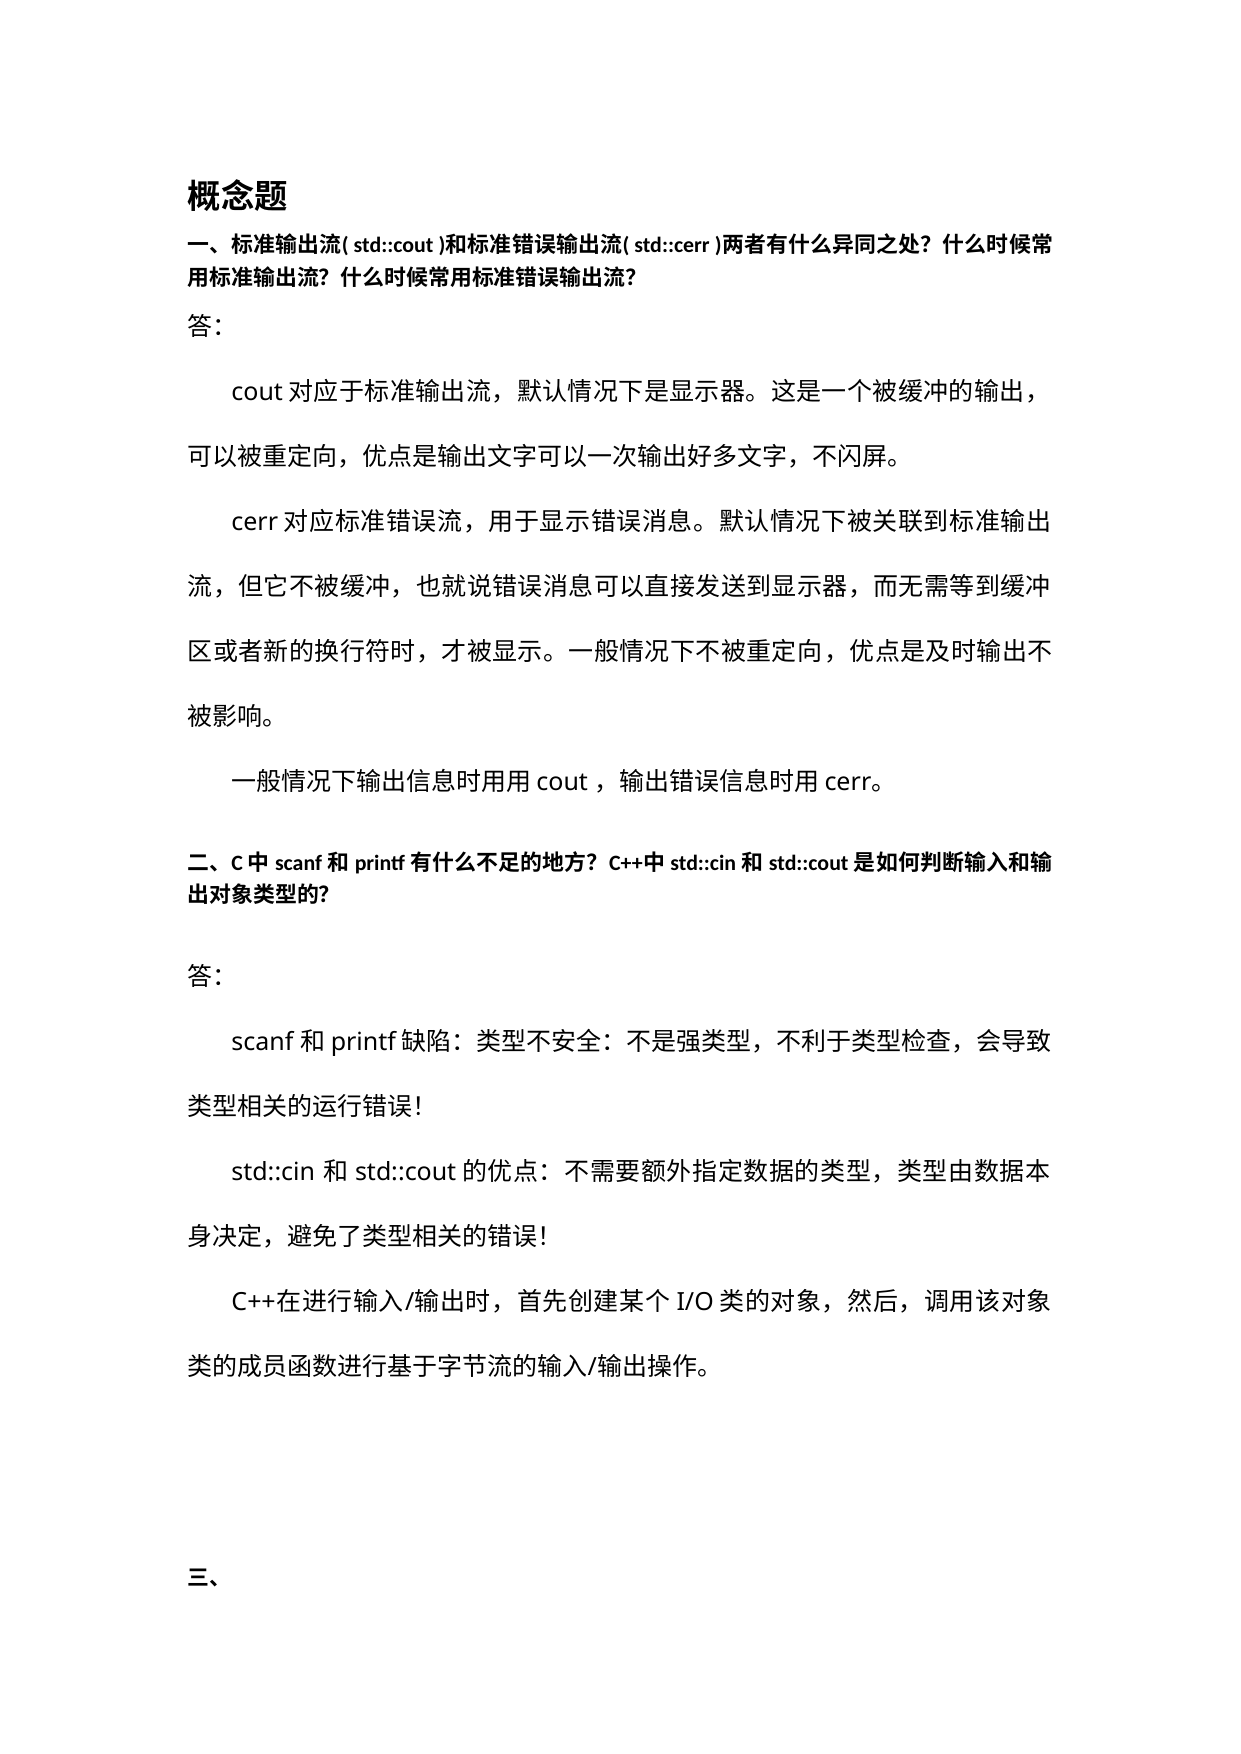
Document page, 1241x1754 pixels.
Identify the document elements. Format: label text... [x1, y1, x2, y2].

list scanf 和 printf缺陷：类型不安全：不是强类型，不利于类型检查，会导致类型相关的运行错误！ [187, 1007, 1053, 1137]
list cout对应于标准输出流，默认情况下是显示器。这是一个被缓冲的输出，可以被重定向，优点是输出文字可以一次输出好多文字，不闪屏。 [187, 357, 1053, 487]
list 一般情况下输出信息时用用cout ，输出错误信息时用cerr。 [187, 747, 1053, 812]
list cerr对应标准错误流，用于显示错误消息。默认情况下被关联到标准输出流，但它不被缓冲，也就说错误消息可以直接发送到显示器，而无需等到缓冲区或者新的换行符时，才被显示。一般情况下不被重定向，优点是及时输出不被影响。 [187, 487, 1053, 747]
list 答： [187, 292, 1053, 357]
text 概念题 [187, 162, 1053, 227]
list 答： [187, 942, 1053, 1007]
list 三、 [187, 1559, 1053, 1592]
list std::cin 和 std::cout的优点：不需要额外指定数据的类型，类型由数据本身决定，避免了类型相关的错误！ [187, 1137, 1053, 1267]
list 标准输出流( std::cout )和标准错误输出流( std::cerr )两者有什么异同之处？什么时候常用标准输出流？什么时候常用标准错误输出流？ [187, 227, 1053, 292]
list C中 scanf 和 printf 有什么不足的地方？C++中 std::cin 和 std::cout 是如何判断输入和输出对象类型的？ [187, 844, 1053, 909]
list C++在进行输入/输出时，首先创建某个I/O类的对象，然后，调用该对象类的成员函数进行基于字节流的输入/输出操作。 [187, 1267, 1053, 1397]
